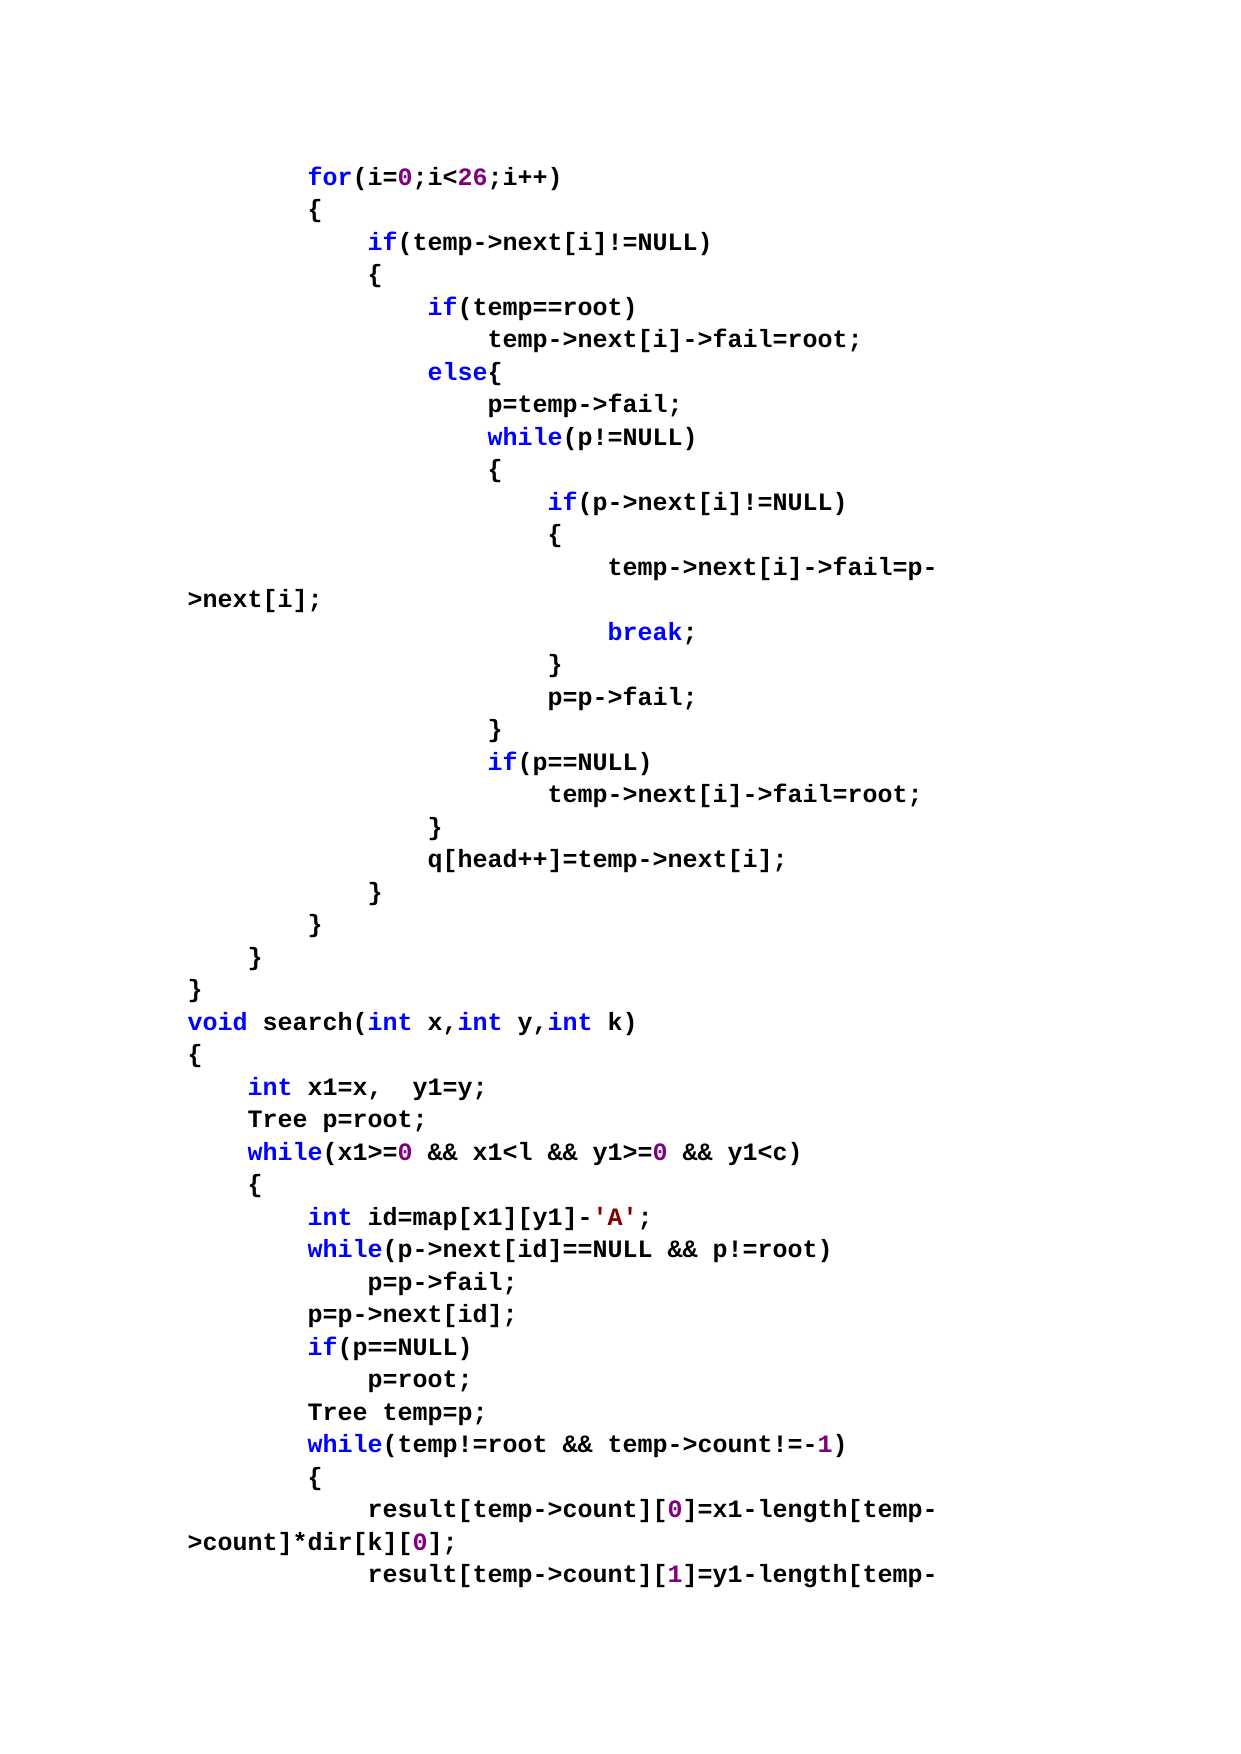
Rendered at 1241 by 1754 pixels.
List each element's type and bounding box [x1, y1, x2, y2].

text [187, 162, 1053, 1592]
